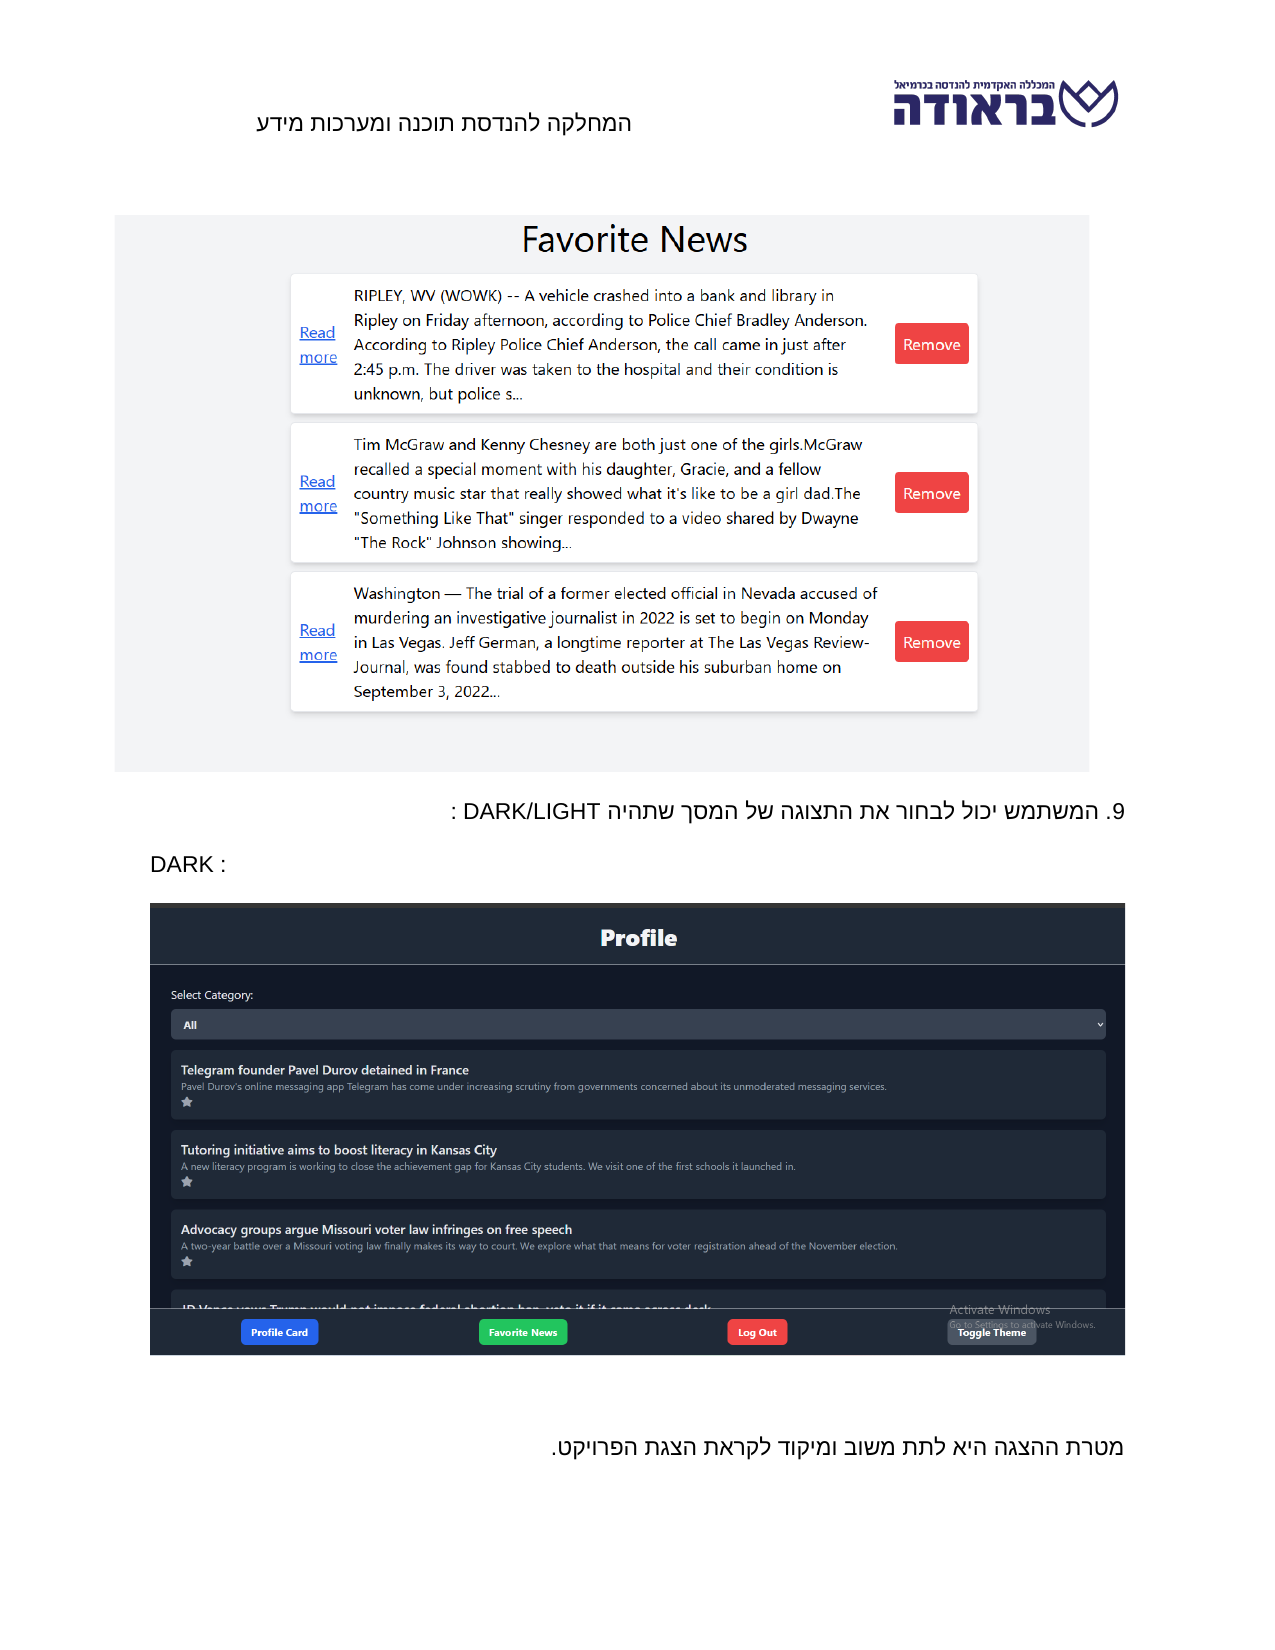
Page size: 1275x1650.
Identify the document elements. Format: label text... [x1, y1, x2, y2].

picture [887, 75, 1125, 132]
picture [114, 215, 1090, 772]
text DARK : [150, 851, 1088, 877]
text 9. המשתמש יכול לבחור את התצוגה של המסך שתהיה DARK/LIGHT : [187, 798, 1125, 824]
picture [150, 903, 1125, 1356]
text מטרת ההצגה היא לתת משוב ומיקוד לקראת הצגת הפרויקט. [187, 1434, 1125, 1461]
